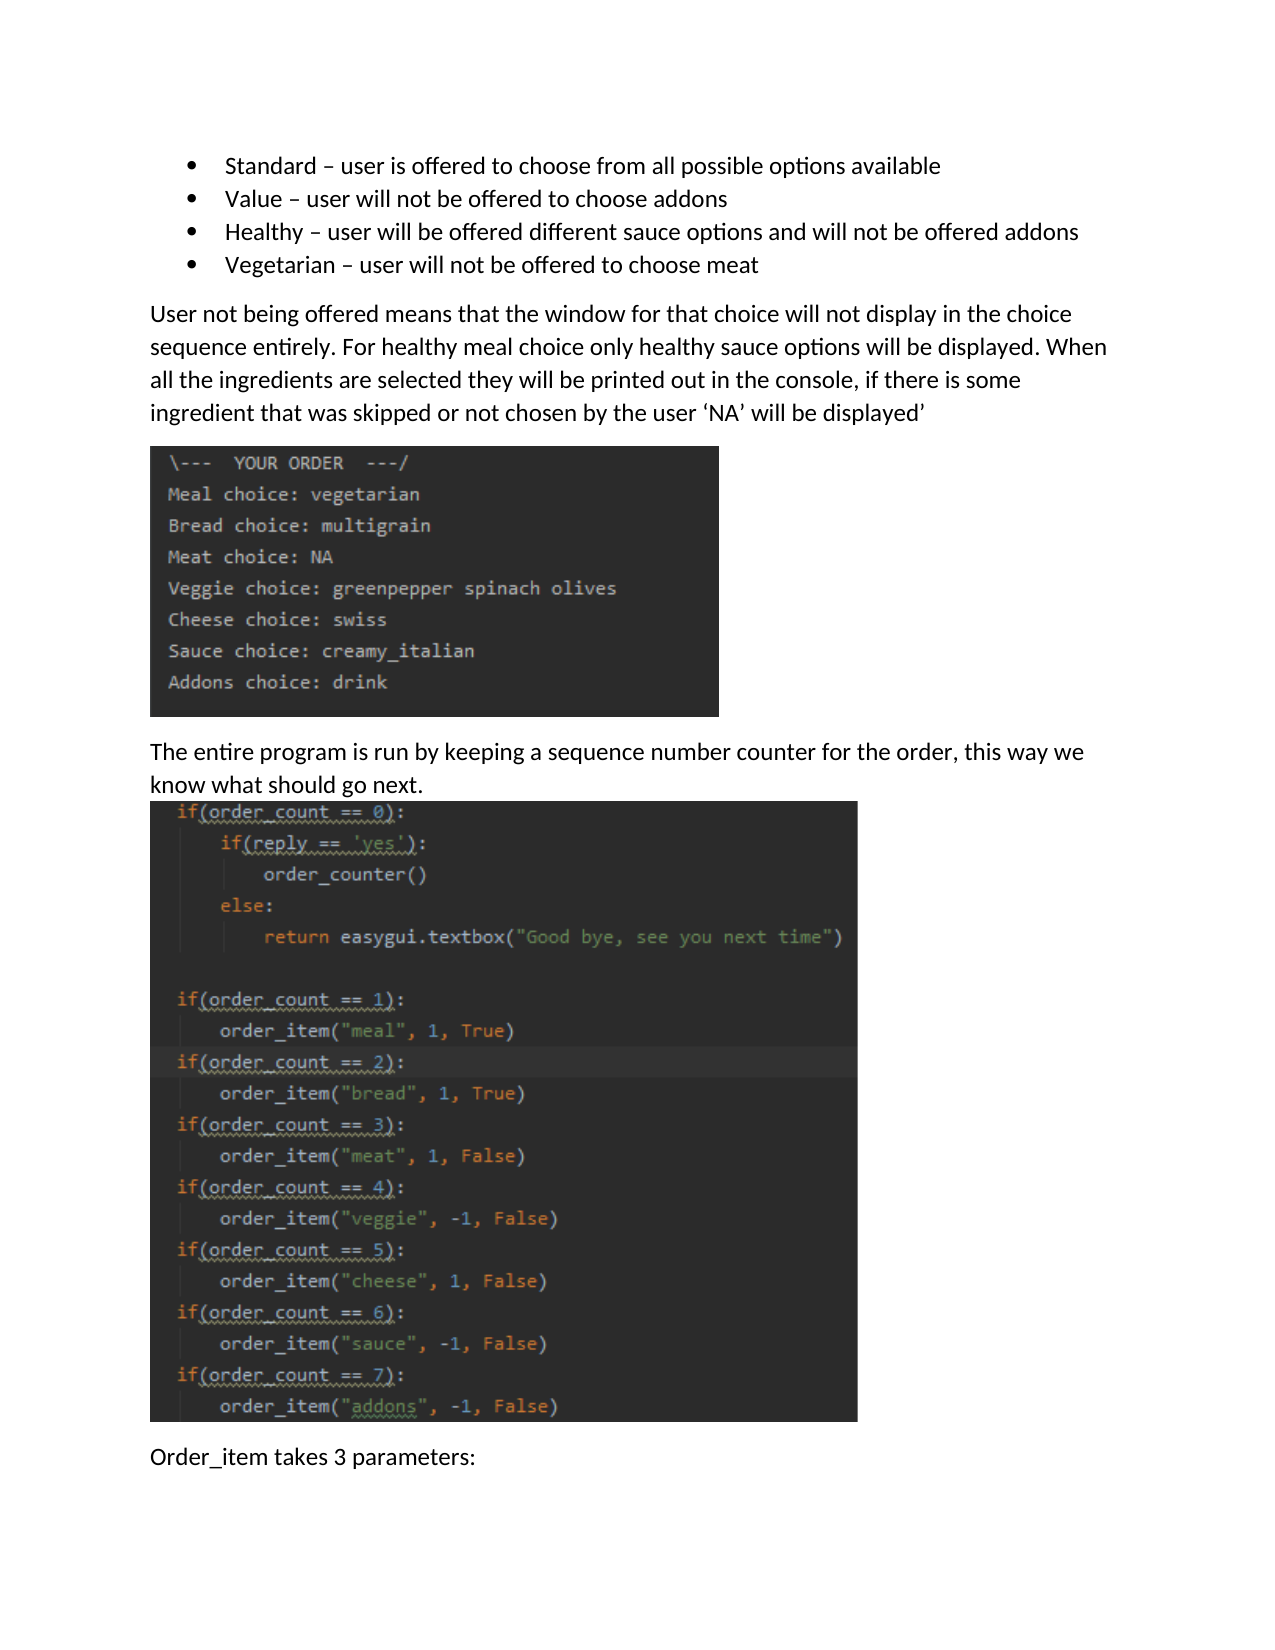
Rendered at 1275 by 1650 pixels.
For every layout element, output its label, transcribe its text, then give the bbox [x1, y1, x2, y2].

list Vegetarian – user will not be offered to choose meat [187, 249, 1125, 279]
picture [150, 801, 858, 1422]
text User not being offered means that the window for that choice will not display in the choice sequence entirely. For healthy meal choice only healthy sauce options will be displayed. When all the ingredients are selected they will be printed out in the console, if there is some ingredient that was skipped or not chosen by the user ‘NA’ will be displayed’ [150, 298, 1125, 428]
list Healthy – user will be offered different sauce options and will not be offered addons [187, 216, 1125, 246]
picture [150, 446, 719, 717]
list Value – user will not be offered to choose addons [187, 183, 1125, 213]
list Standard – user is offered to choose from all possible options available [187, 150, 1125, 181]
text Order_item takes 3 parameters: [150, 1441, 1125, 1471]
